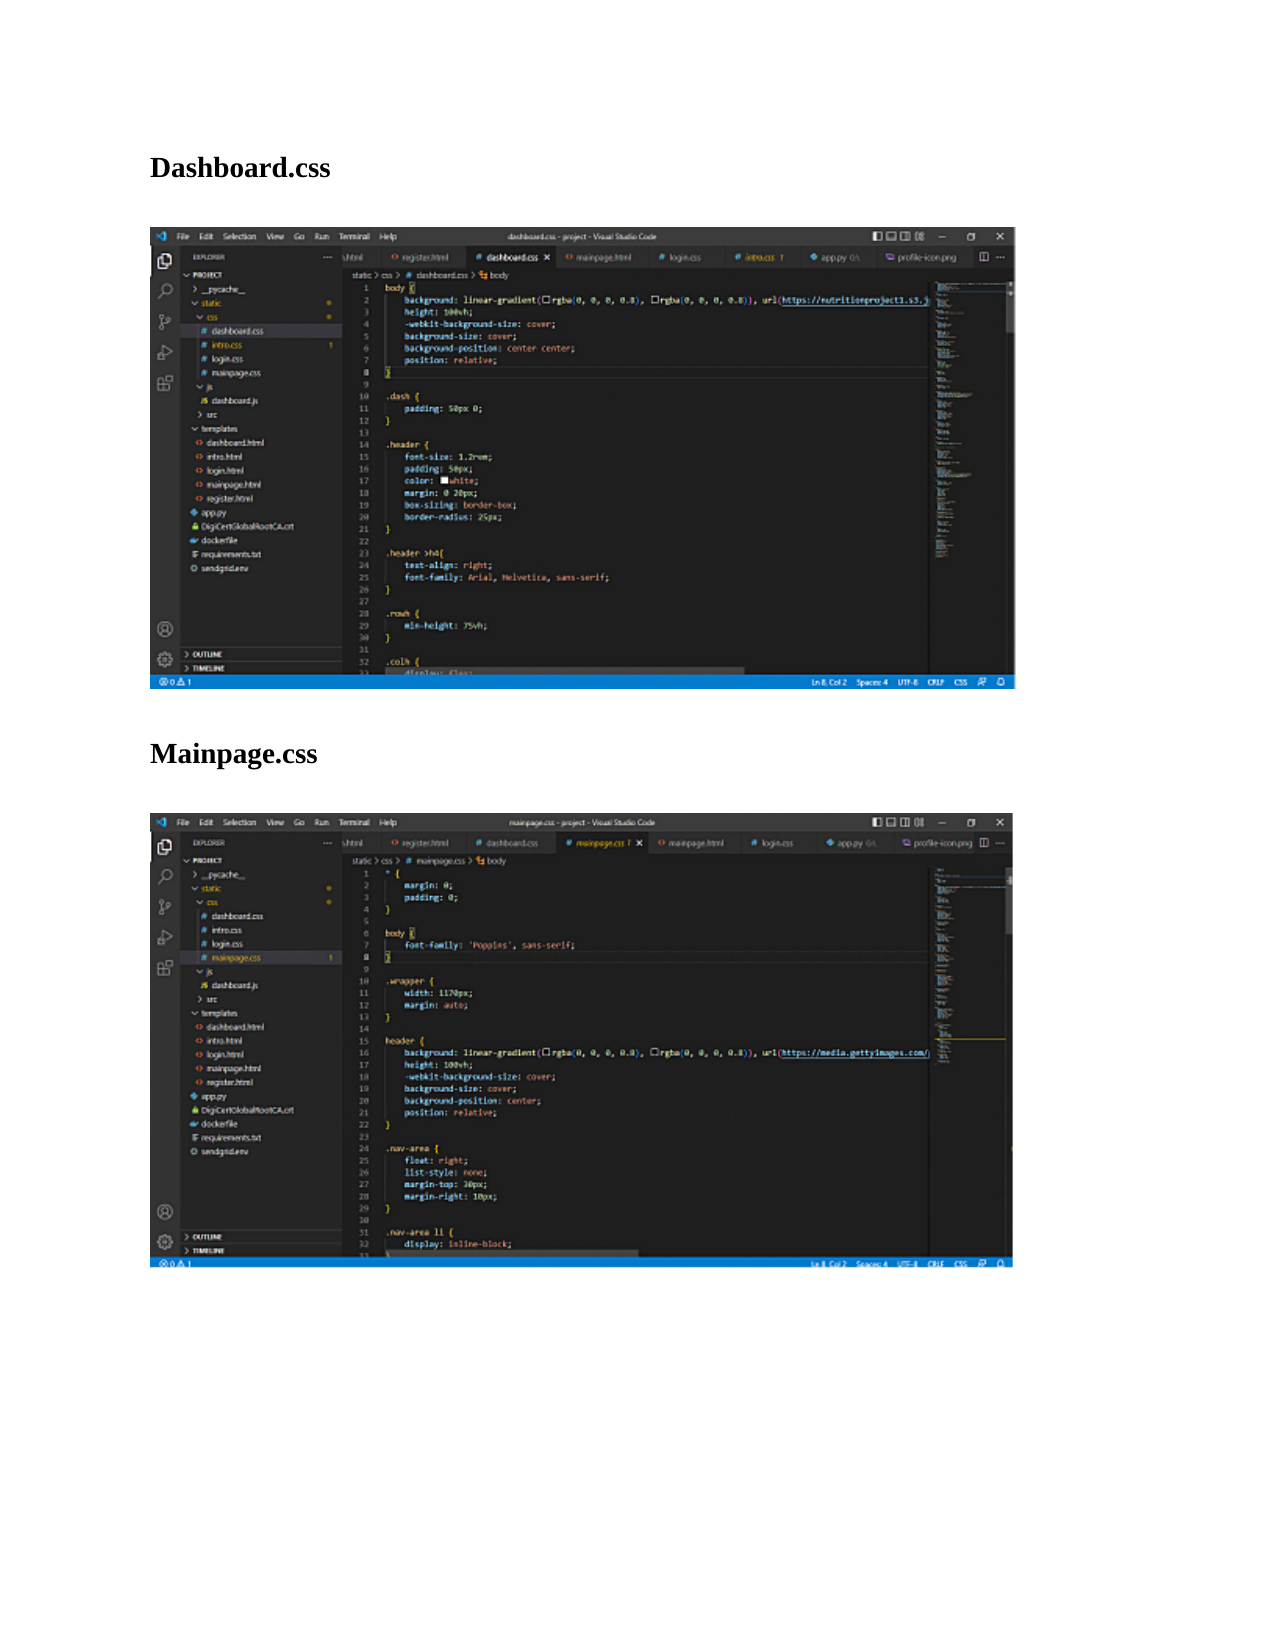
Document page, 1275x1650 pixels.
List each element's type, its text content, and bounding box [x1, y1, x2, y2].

text Mainpage.css [150, 736, 1125, 770]
picture [150, 813, 1013, 1269]
picture [150, 227, 1022, 689]
text Dashboard.css [150, 150, 1125, 183]
